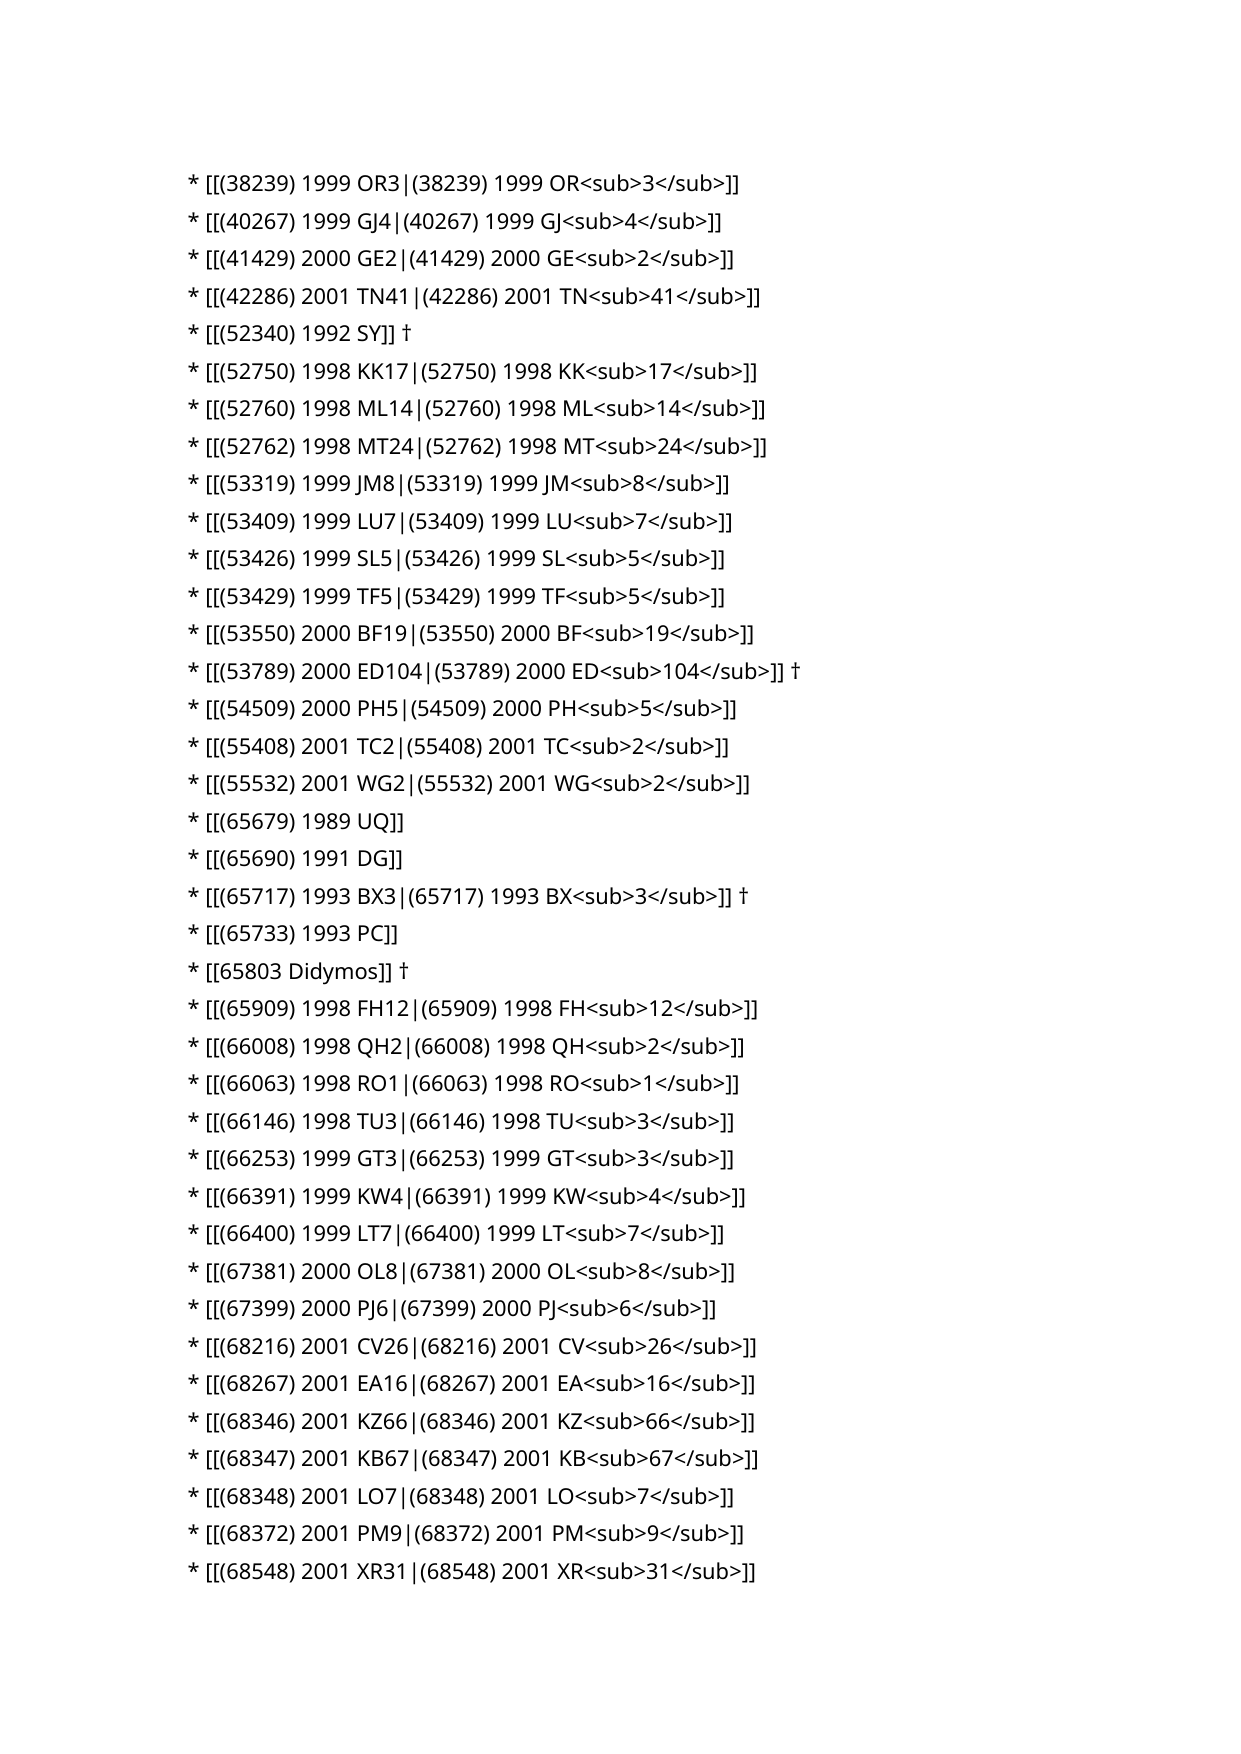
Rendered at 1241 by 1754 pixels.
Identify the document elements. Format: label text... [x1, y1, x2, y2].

text * [[(68548) 2001 XR31|(68548) 2001 XR<sub>31</sub>]] [187, 1552, 1053, 1589]
text * [[(53789) 2000 ED104|(53789) 2000 ED<sub>104</sub>]] † [187, 652, 1053, 689]
text * [[(38239) 1999 OR3|(38239) 1999 OR<sub>3</sub>]] [187, 164, 1053, 202]
text * [[(65717) 1993 BX3|(65717) 1993 BX<sub>3</sub>]] † [187, 877, 1053, 914]
text * [[(67399) 2000 PJ6|(67399) 2000 PJ<sub>6</sub>]] [187, 1289, 1053, 1327]
text * [[(53429) 1999 TF5|(53429) 1999 TF<sub>5</sub>]] [187, 577, 1053, 614]
text * [[(53319) 1999 JM8|(53319) 1999 JM<sub>8</sub>]] [187, 464, 1053, 502]
text * [[(68347) 2001 KB67|(68347) 2001 KB<sub>67</sub>]] [187, 1439, 1053, 1477]
text * [[(53550) 2000 BF19|(53550) 2000 BF<sub>19</sub>]] [187, 614, 1053, 652]
text * [[(66063) 1998 RO1|(66063) 1998 RO<sub>1</sub>]] [187, 1064, 1053, 1102]
text * [[(66146) 1998 TU3|(66146) 1998 TU<sub>3</sub>]] [187, 1102, 1053, 1139]
text * [[(66008) 1998 QH2|(66008) 1998 QH<sub>2</sub>]] [187, 1027, 1053, 1064]
text * [[(66400) 1999 LT7|(66400) 1999 LT<sub>7</sub>]] [187, 1214, 1053, 1252]
text * [[(52762) 1998 MT24|(52762) 1998 MT<sub>24</sub>]] [187, 427, 1053, 464]
text * [[(68372) 2001 PM9|(68372) 2001 PM<sub>9</sub>]] [187, 1514, 1053, 1552]
text * [[65803 Didymos]] † [187, 952, 1053, 989]
text * [[(55532) 2001 WG2|(55532) 2001 WG<sub>2</sub>]] [187, 764, 1053, 802]
text * [[(41429) 2000 GE2|(41429) 2000 GE<sub>2</sub>]] [187, 239, 1053, 277]
text * [[(65909) 1998 FH12|(65909) 1998 FH<sub>12</sub>]] [187, 989, 1053, 1027]
text * [[(66253) 1999 GT3|(66253) 1999 GT<sub>3</sub>]] [187, 1139, 1053, 1177]
text * [[(42286) 2001 TN41|(42286) 2001 TN<sub>41</sub>]] [187, 277, 1053, 314]
text * [[(52340) 1992 SY]] † [187, 314, 1053, 352]
text * [[(53426) 1999 SL5|(53426) 1999 SL<sub>5</sub>]] [187, 539, 1053, 577]
text * [[(68216) 2001 CV26|(68216) 2001 CV<sub>26</sub>]] [187, 1327, 1053, 1364]
text * [[(68348) 2001 LO7|(68348) 2001 LO<sub>7</sub>]] [187, 1477, 1053, 1514]
text * [[(65690) 1991 DG]] [187, 839, 1053, 877]
text * [[(52750) 1998 KK17|(52750) 1998 KK<sub>17</sub>]] [187, 352, 1053, 389]
text * [[(53409) 1999 LU7|(53409) 1999 LU<sub>7</sub>]] [187, 502, 1053, 539]
text * [[(68267) 2001 EA16|(68267) 2001 EA<sub>16</sub>]] [187, 1364, 1053, 1402]
text * [[(65733) 1993 PC]] [187, 914, 1053, 952]
text * [[(66391) 1999 KW4|(66391) 1999 KW<sub>4</sub>]] [187, 1177, 1053, 1214]
text * [[(65679) 1989 UQ]] [187, 802, 1053, 839]
text * [[(55408) 2001 TC2|(55408) 2001 TC<sub>2</sub>]] [187, 727, 1053, 764]
text * [[(67381) 2000 OL8|(67381) 2000 OL<sub>8</sub>]] [187, 1252, 1053, 1289]
text * [[(40267) 1999 GJ4|(40267) 1999 GJ<sub>4</sub>]] [187, 202, 1053, 239]
text * [[(52760) 1998 ML14|(52760) 1998 ML<sub>14</sub>]] [187, 389, 1053, 427]
text * [[(68346) 2001 KZ66|(68346) 2001 KZ<sub>66</sub>]] [187, 1402, 1053, 1439]
text * [[(54509) 2000 PH5|(54509) 2000 PH<sub>5</sub>]] [187, 689, 1053, 727]
